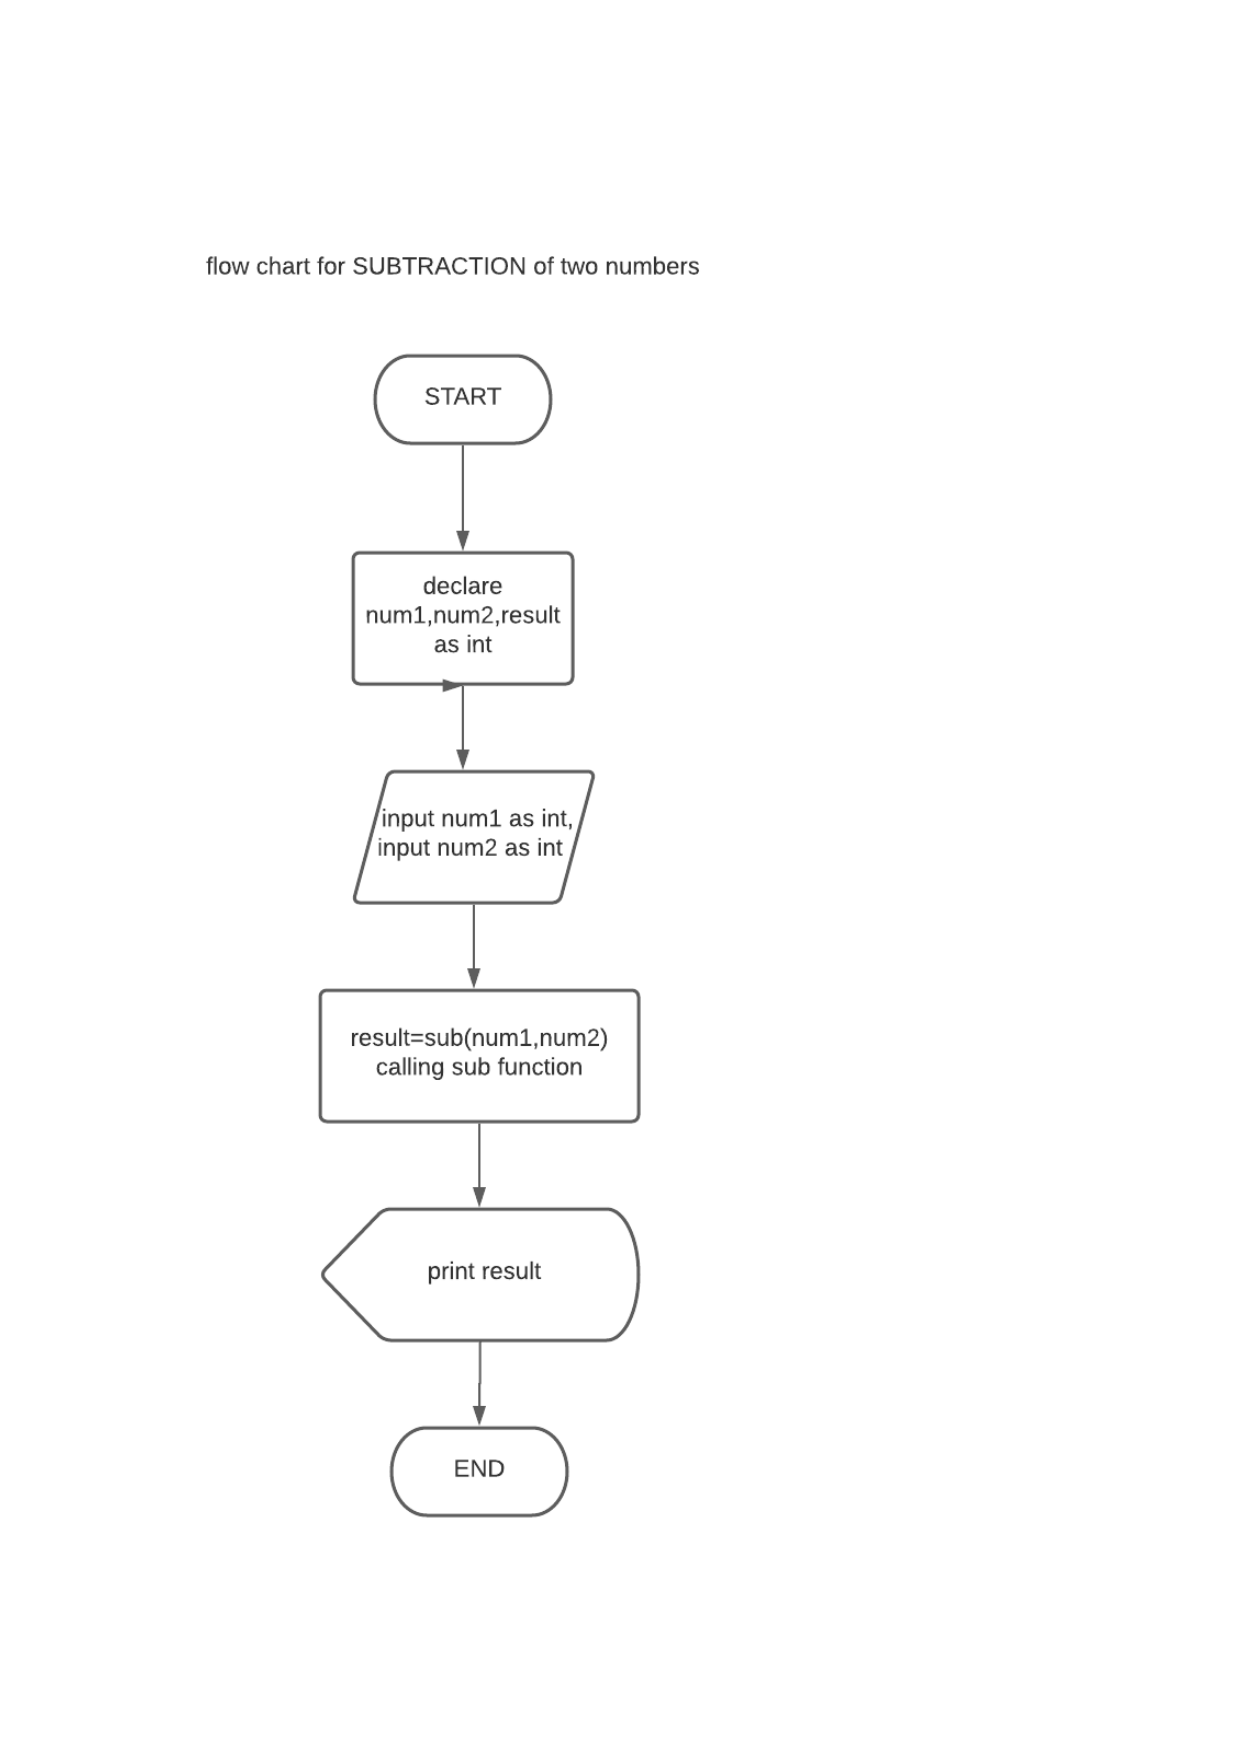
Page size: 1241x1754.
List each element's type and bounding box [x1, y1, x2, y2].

picture [150, 150, 755, 1604]
